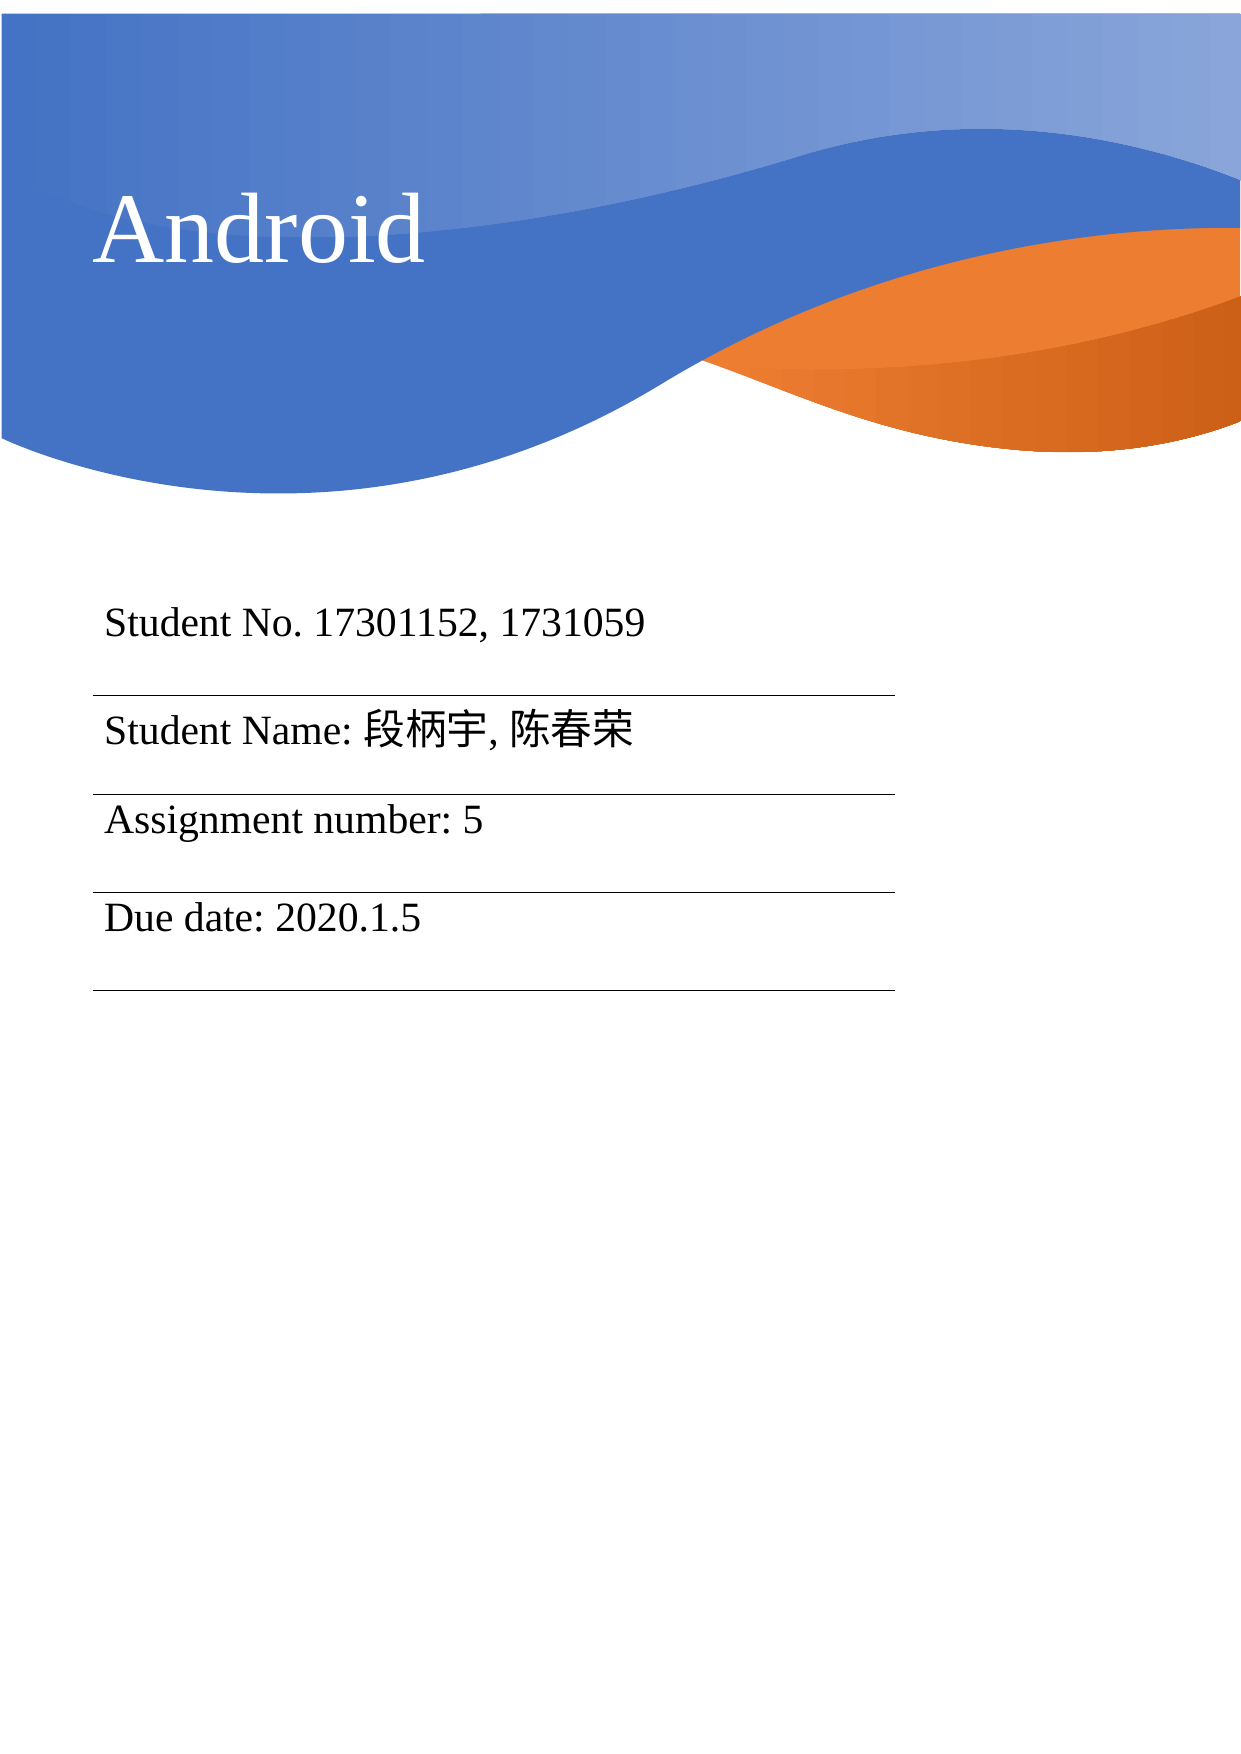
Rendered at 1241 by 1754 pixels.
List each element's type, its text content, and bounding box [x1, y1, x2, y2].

table_cell Assignment number: 5 [93, 795, 894, 892]
table_cell Due date: 2020.1.5 [93, 893, 894, 990]
table_cell Student Name: 段柄宇, 陈春荣 [93, 696, 894, 793]
table_header Student No. 17301152, 1731059 [93, 597, 894, 695]
